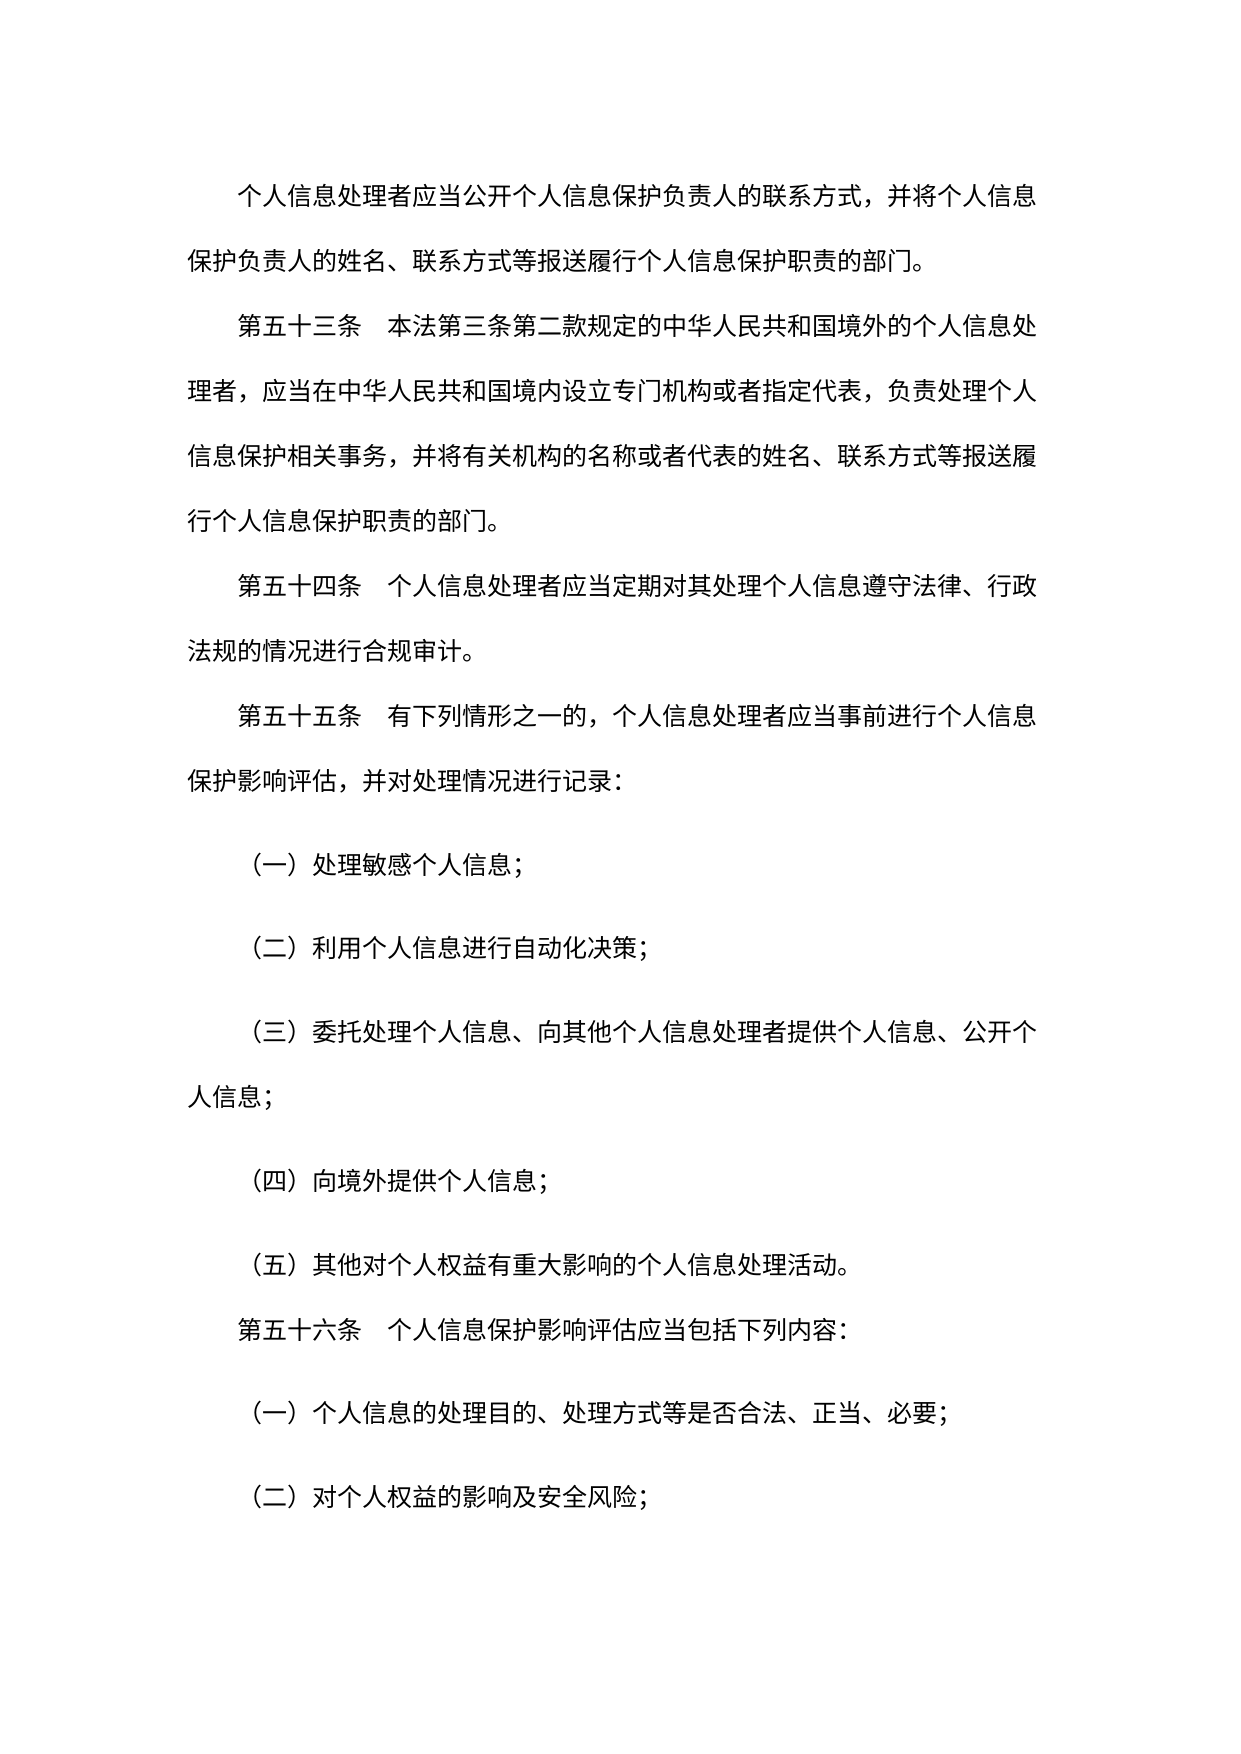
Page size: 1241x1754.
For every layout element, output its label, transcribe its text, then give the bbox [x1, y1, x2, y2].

text 个人信息处理者应当公开个人信息保护负责人的联系方式，并将个人信息保护负责人的姓名、联系方式等报送履行个人信息保护职责的部门。 [187, 162, 1053, 292]
text （三）委托处理个人信息、向其他个人信息处理者提供个人信息、公开个人信息； [187, 998, 1053, 1128]
text 第五十五条 有下列情形之一的，个人信息处理者应当事前进行个人信息保护影响评估，并对处理情况进行记录： [187, 682, 1053, 812]
text （四）向境外提供个人信息； [187, 1147, 1053, 1212]
text （一）处理敏感个人信息； [187, 831, 1053, 896]
text （二）利用个人信息进行自动化决策； [187, 914, 1053, 979]
text （二）对个人权益的影响及安全风险； [187, 1463, 1053, 1528]
text 第五十三条 本法第三条第二款规定的中华人民共和国境外的个人信息处理者，应当在中华人民共和国境内设立专门机构或者指定代表，负责处理个人信息保护相关事务，并将有关机构的名称或者代表的姓名、联系方式等报送履行个人信息保护职责的部门。 [187, 292, 1053, 552]
text 第五十六条 个人信息保护影响评估应当包括下列内容： [187, 1296, 1053, 1361]
text （一）个人信息的处理目的、处理方式等是否合法、正当、必要； [187, 1379, 1053, 1444]
text 第五十四条 个人信息处理者应当定期对其处理个人信息遵守法律、行政法规的情况进行合规审计。 [187, 552, 1053, 682]
text （五）其他对个人权益有重大影响的个人信息处理活动。 [187, 1231, 1053, 1296]
